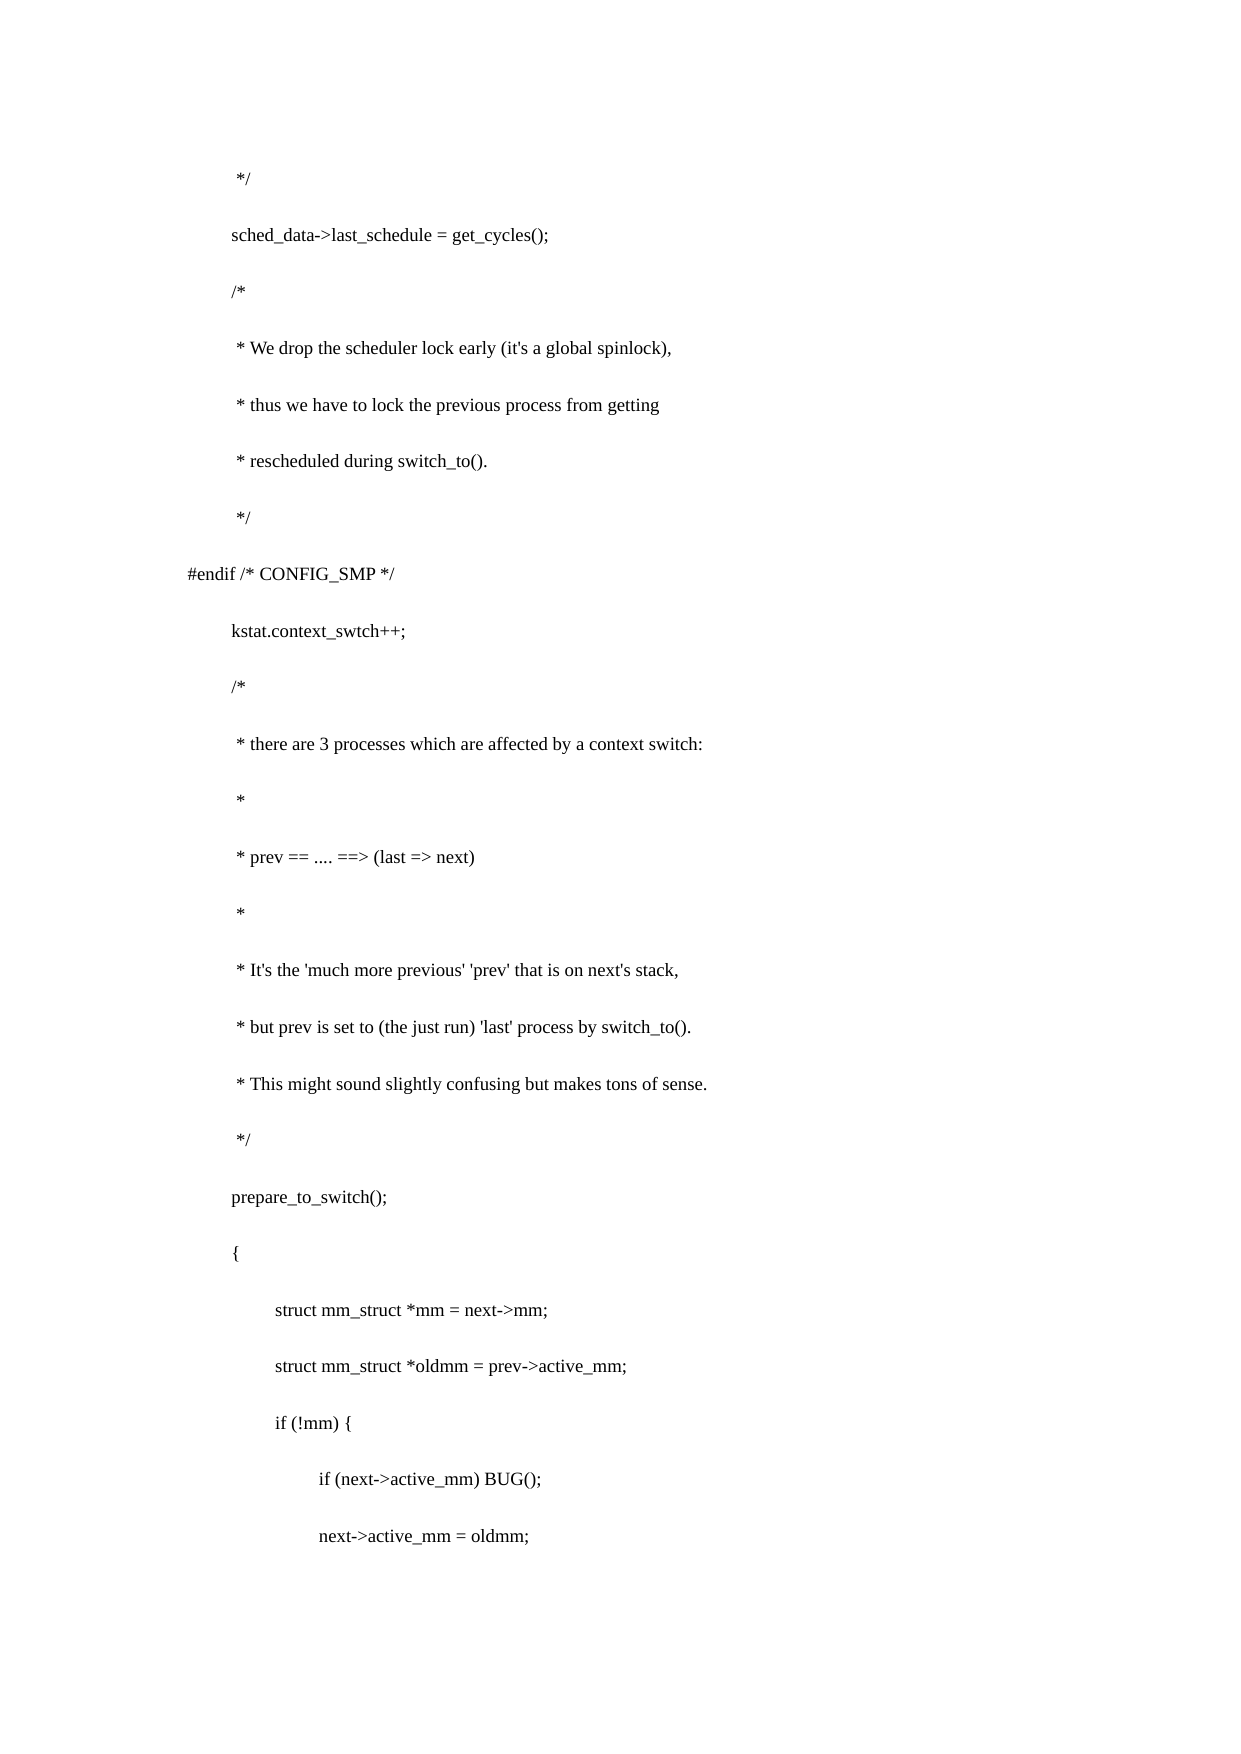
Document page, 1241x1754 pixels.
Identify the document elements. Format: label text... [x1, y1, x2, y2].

text * but prev is set to (the just run) 'last' process by switch_to(). [187, 1010, 1053, 1043]
text */ [187, 1123, 1053, 1156]
text struct mm_struct *oldmm = prev->active_mm; [187, 1350, 1053, 1382]
text * This might sound slightly confusing but makes tons of sense. [187, 1067, 1053, 1099]
text sched_data->last_schedule = get_cycles(); [187, 218, 1053, 251]
text kstat.context_swtch++; [187, 614, 1053, 647]
text if (!mm) { [187, 1406, 1053, 1439]
text * thus we have to lock the previous process from getting [187, 388, 1053, 421]
text * there are 3 processes which are affected by a context switch: [187, 728, 1053, 760]
text { [187, 1237, 1053, 1269]
text /* [187, 275, 1053, 308]
text if (next->active_mm) BUG(); [187, 1463, 1053, 1495]
text * [187, 897, 1053, 930]
text * rescheduled during switch_to(). [187, 445, 1053, 477]
text */ [187, 162, 1053, 194]
text */ [187, 501, 1053, 534]
text * It's the 'much more previous' 'prev' that is on next's stack, [187, 954, 1053, 986]
text #endif /* CONFIG_SMP */ [187, 558, 1053, 590]
text next->active_mm = oldmm; [187, 1519, 1053, 1552]
text struct mm_struct *mm = next->mm; [187, 1293, 1053, 1326]
text prepare_to_switch(); [187, 1180, 1053, 1213]
text /* [187, 671, 1053, 703]
text * prev == .... ==> (last => next) [187, 841, 1053, 873]
text * We drop the scheduler lock early (it's a global spinlock), [187, 332, 1053, 364]
text * [187, 784, 1053, 817]
